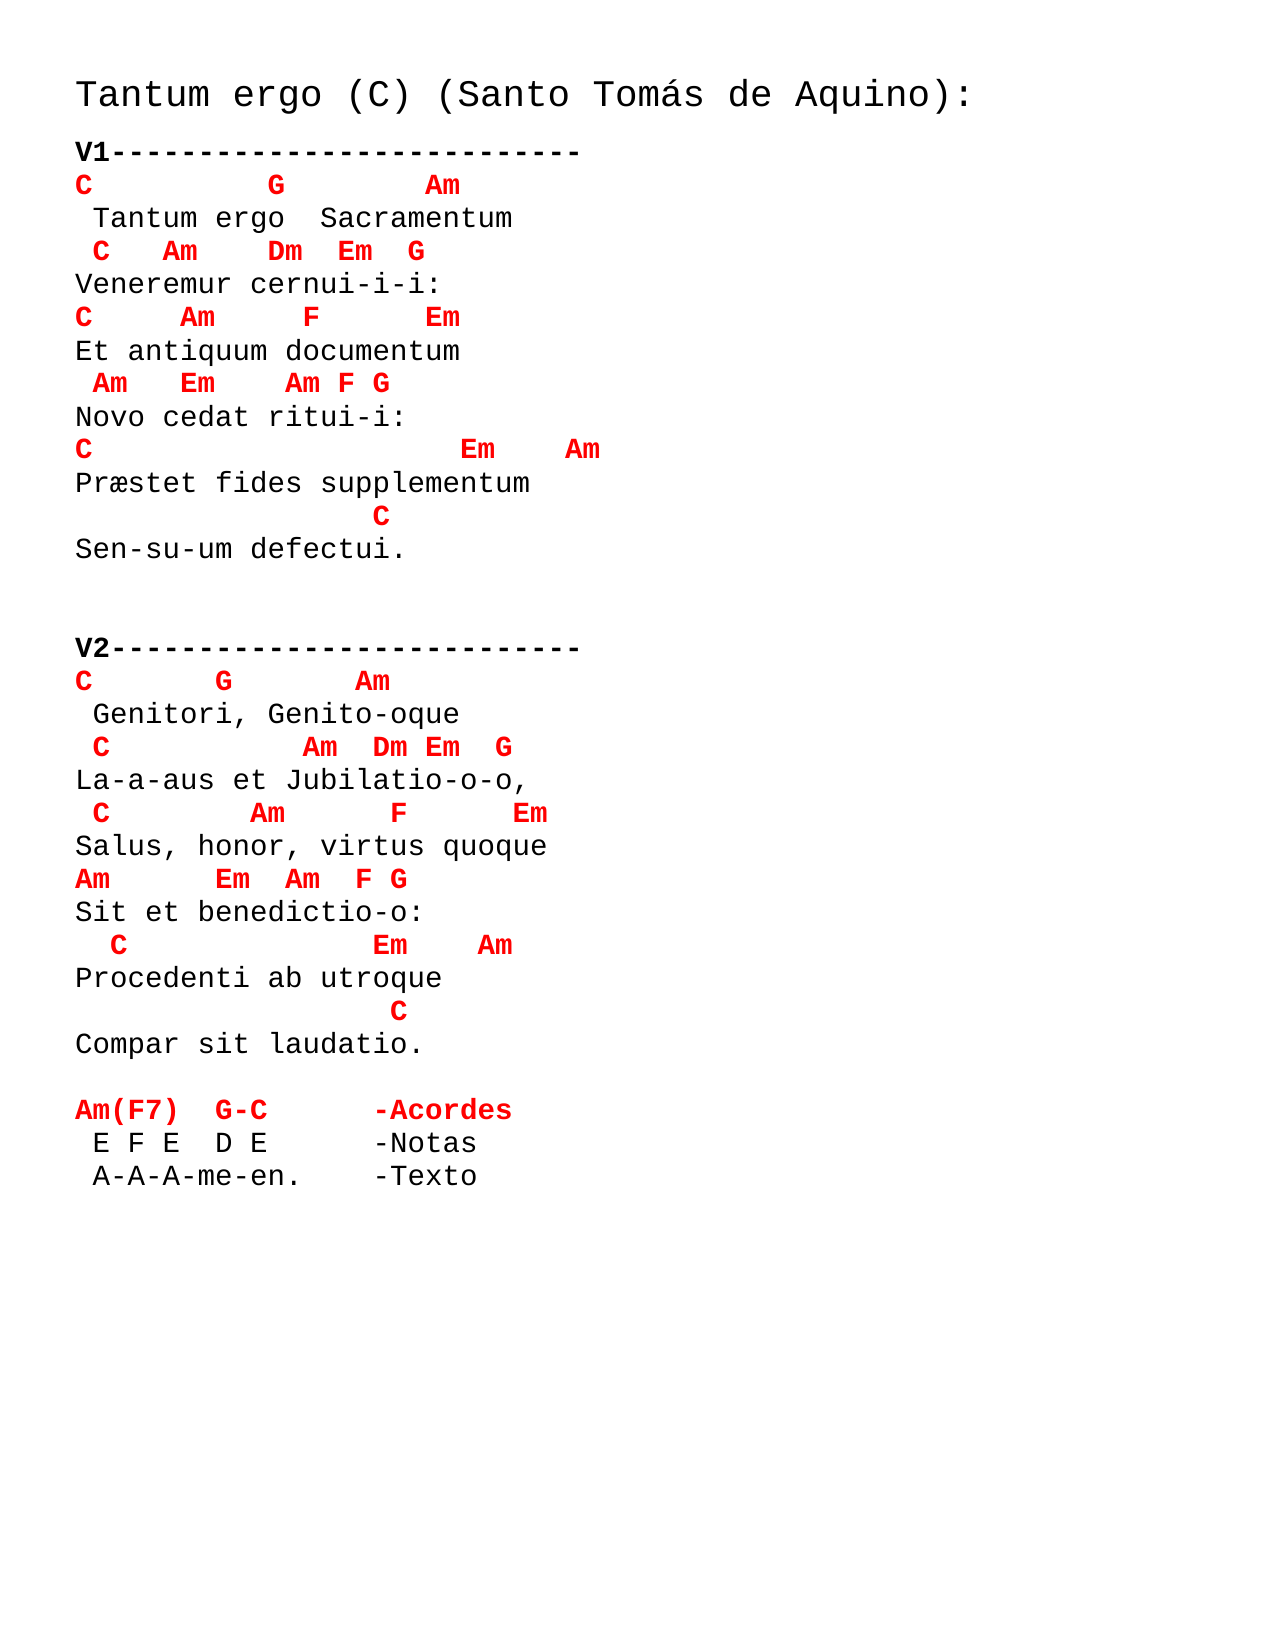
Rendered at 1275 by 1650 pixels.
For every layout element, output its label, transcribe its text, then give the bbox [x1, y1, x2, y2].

text Novo cedat ritui-i: [75, 402, 1200, 435]
text C [75, 996, 1200, 1029]
text C [75, 501, 1200, 534]
text C G Am [75, 171, 1200, 203]
text Procedenti ab utroque [75, 963, 1200, 996]
text C Am Dm Em G [75, 732, 1200, 765]
text A-A-A-me-en. -Texto [75, 1161, 1200, 1194]
text Genitori, Genito-oque [75, 699, 1200, 732]
text E F E D E -Notas [75, 1128, 1200, 1161]
text C Am F Em [75, 798, 1200, 831]
text V1--------------------------- [75, 137, 1200, 171]
text Veneremur cernui-i-i: [75, 269, 1200, 303]
text La-a-aus et Jubilatio-o-o, [75, 765, 1200, 798]
text Salus, honor, virtus quoque [75, 831, 1200, 864]
text Præstet fides supplementum [75, 468, 1200, 501]
text C Em Am [75, 930, 1200, 963]
text Sit et benedictio-o: [75, 897, 1200, 930]
text C G Am [75, 666, 1200, 699]
text V2--------------------------- [75, 633, 1200, 666]
text C Em Am [75, 435, 1200, 468]
text Tantum ergo (C) (Santo Tomás de Aquino): [75, 75, 1200, 117]
text Compar sit laudatio. [75, 1029, 1200, 1062]
text Am Em Am F G [75, 369, 1200, 402]
text Tantum ergo Sacramentum [75, 203, 1200, 237]
text Am(F7) G-C -Acordes [75, 1095, 1200, 1128]
text Sen-su-um defectui. [75, 534, 1200, 567]
text Am Em Am F G [75, 864, 1200, 897]
text C Am F Em [75, 303, 1200, 336]
text C Am Dm Em G [75, 237, 1200, 269]
text Et antiquum documentum [75, 336, 1200, 369]
